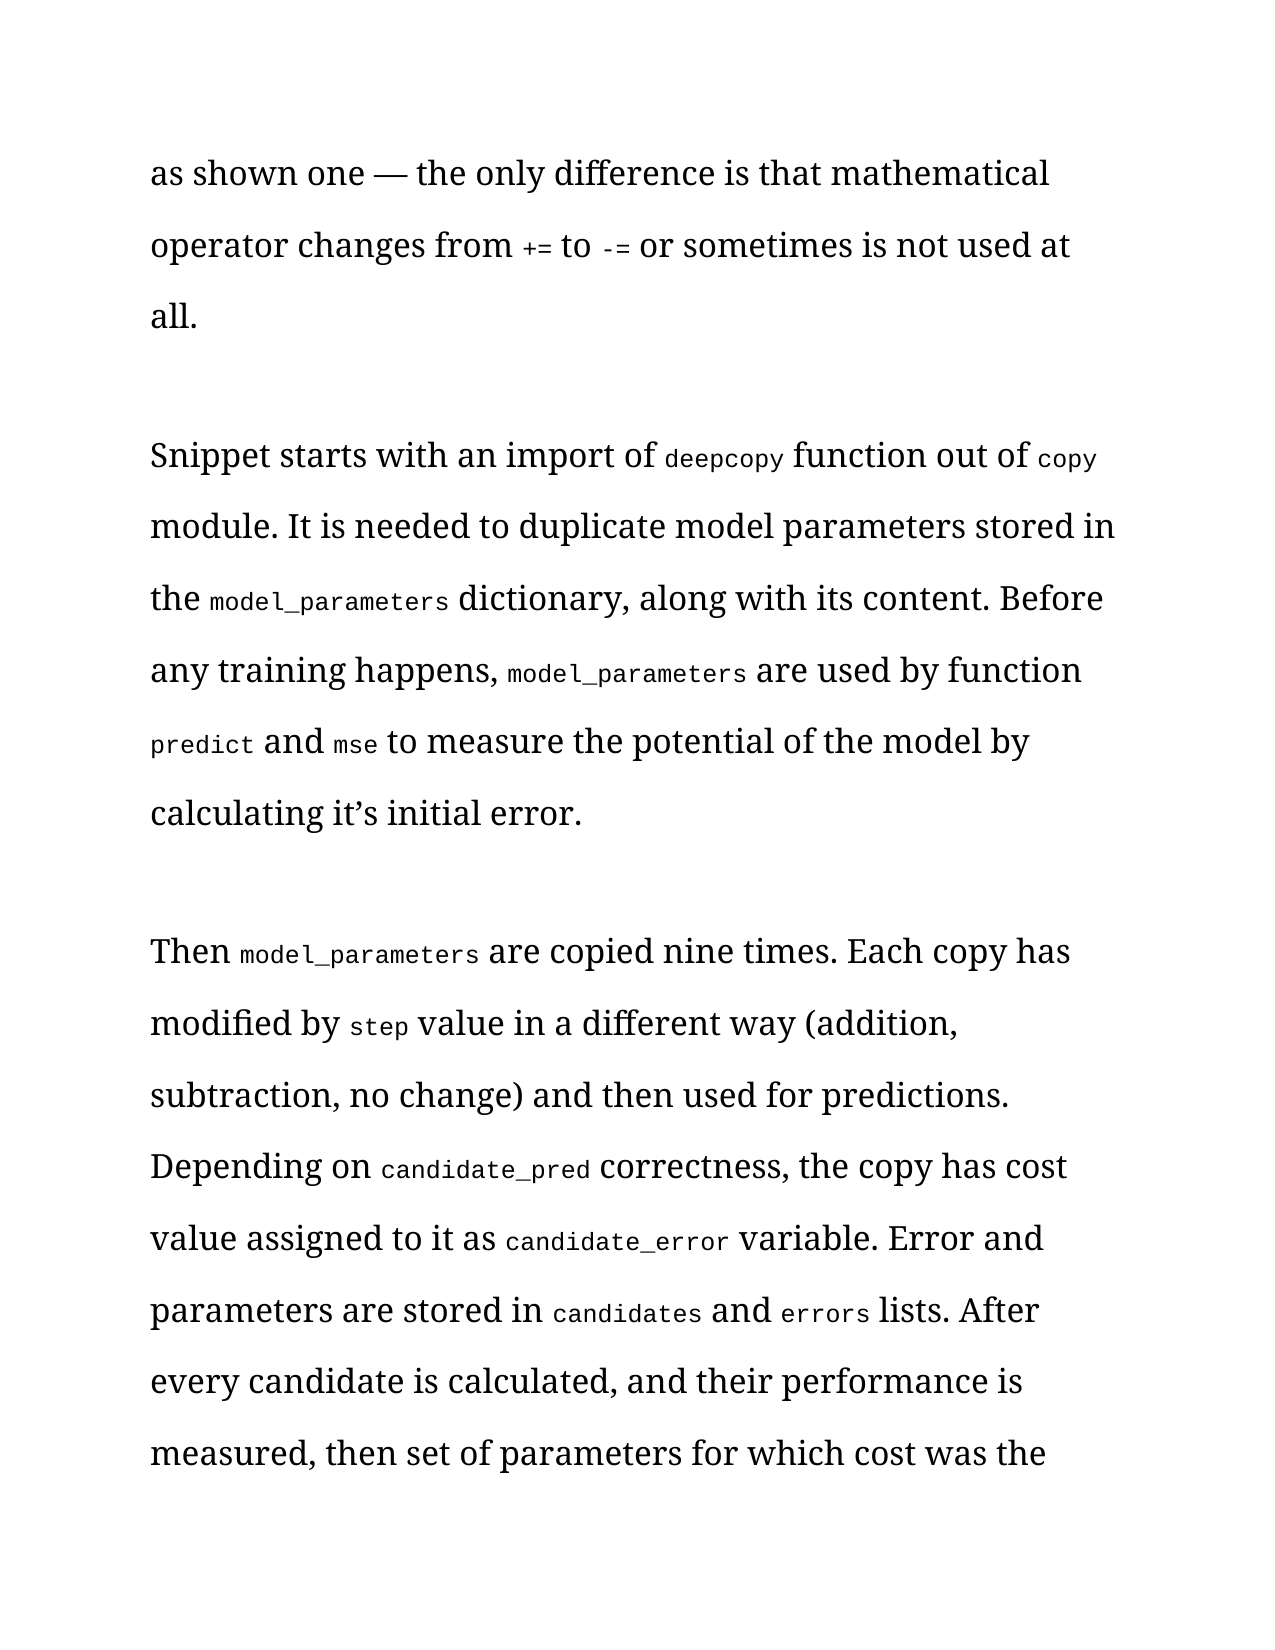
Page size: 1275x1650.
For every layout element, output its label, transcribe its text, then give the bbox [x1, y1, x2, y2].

text Snippet starts with an import of deepcopy function out of copy module. It is needed to duplicate model parameters stored in the model_parameters dictionary, along with its content. Before any training happens, model_parameters are used by function predict and mse to measure the potential of the model by calculating it’s initial error. [150, 432, 1125, 835]
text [150, 150, 1125, 339]
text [150, 928, 1125, 1475]
